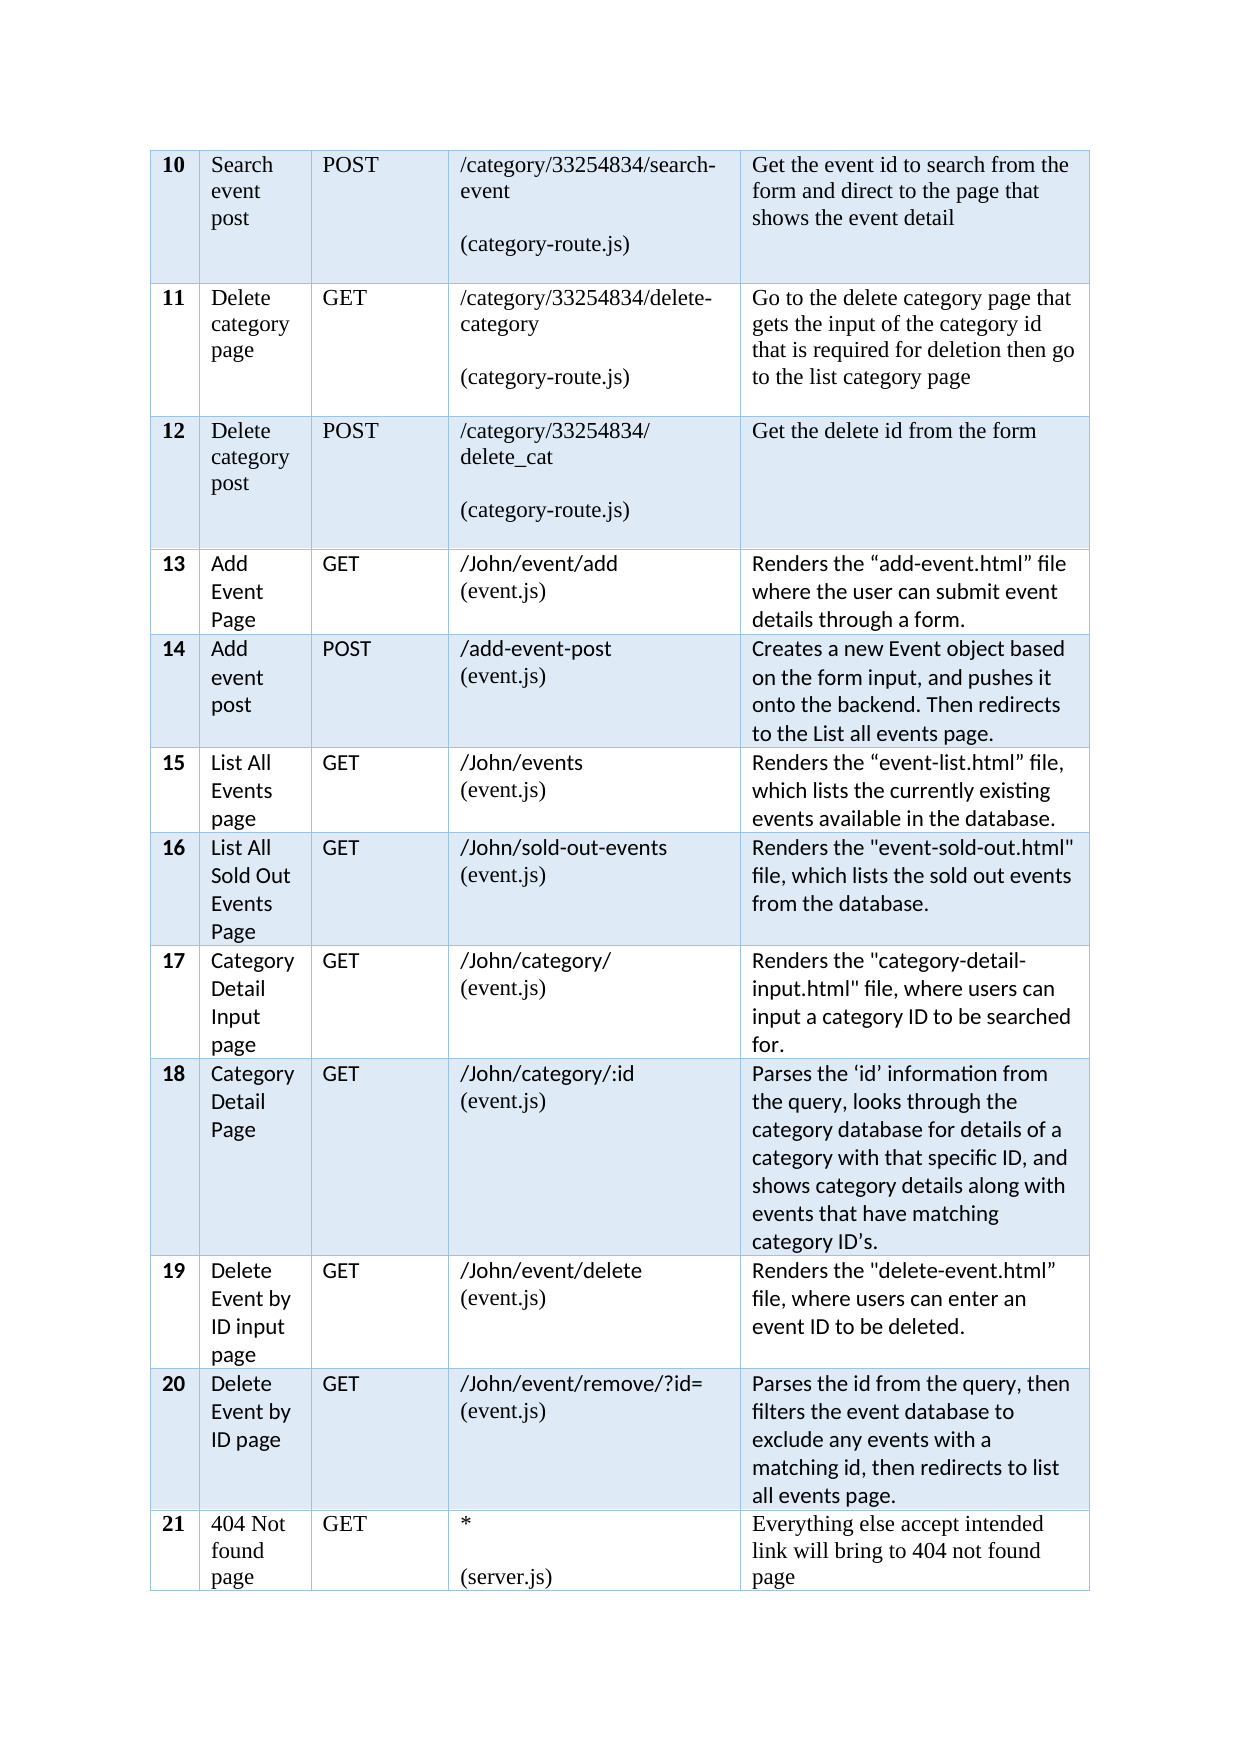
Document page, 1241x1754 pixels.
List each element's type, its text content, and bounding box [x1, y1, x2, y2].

table_cell 20 [151, 1369, 199, 1509]
table_cell Renders the “event-list.html” file, which lists the currently existing events available in the database. [741, 748, 1089, 832]
table_cell 17 [151, 946, 199, 1058]
table_cell Category Detail Input page [200, 946, 311, 1058]
table_cell Delete category post [200, 417, 311, 548]
table_cell /category/33254834/delete-category (category-route.js) [449, 284, 740, 416]
table_cell /John/category/:id (event.js) [449, 1059, 740, 1255]
table_cell Add event post [200, 635, 311, 747]
table_cell Parses the ‘id’ information from the query, looks through the category database for details of a category with that specific ID, and shows category details along with events that have matching category ID’s. [741, 1059, 1089, 1255]
table_cell 18 [151, 1059, 199, 1255]
table_cell Category Detail Page [200, 1059, 311, 1255]
table_cell Renders the “add-event.html” file where the user can submit event details through a form. [741, 550, 1089, 633]
table_cell /add-event-post (event.js) [449, 635, 740, 747]
table_cell POST [312, 417, 448, 548]
table_cell List All Events page [200, 748, 311, 832]
table_cell Renders the "category-detail-input.html" file, where users can input a category ID to be searched for. [741, 946, 1089, 1058]
table_cell /John/event/delete (event.js) [449, 1256, 740, 1368]
table_cell 13 [151, 550, 199, 633]
table_cell GET [312, 1369, 448, 1509]
table_cell /John/event/add (event.js) [449, 550, 740, 633]
table_cell Creates a new Event object based on the form input, and pushes it onto the backend. Then redirects to the List all events page. [741, 635, 1089, 747]
table_cell GET [312, 1256, 448, 1368]
table_cell GET [312, 1511, 448, 1589]
table_cell POST [312, 635, 448, 747]
table_cell Delete Event by ID page [200, 1369, 311, 1509]
table_cell 10 [151, 151, 199, 283]
table_cell /John/sold-out-events (event.js) [449, 833, 740, 945]
table_cell Go to the delete category page that gets the input of the category id that is required for deletion then go to the list category page [741, 284, 1089, 416]
table_cell Get the delete id from the form [741, 417, 1089, 548]
table_cell Add Event Page [200, 550, 311, 633]
table_cell Renders the "event-sold-out.html" file, which lists the sold out events from the database. [741, 833, 1089, 945]
table_cell Delete Event by ID input page [200, 1256, 311, 1368]
table_cell 15 [151, 748, 199, 832]
table_cell /John/category/ (event.js) [449, 946, 740, 1058]
table_cell * (server.js) [449, 1511, 740, 1589]
table_cell Delete category page [200, 284, 311, 416]
table_cell Get the event id to search from the form and direct to the page that shows the event detail [741, 151, 1089, 283]
table_cell 16 [151, 833, 199, 945]
table_cell GET [312, 946, 448, 1058]
table_cell GET [312, 833, 448, 945]
table_cell Parses the id from the query, then filters the event database to exclude any events with a matching id, then redirects to list all events page. [741, 1369, 1089, 1509]
table_cell GET [312, 284, 448, 416]
table_cell /John/event/remove/?id= (event.js) [449, 1369, 740, 1509]
table_cell 14 [151, 635, 199, 747]
table_cell Renders the "delete-event.html” file, where users can enter an event ID to be deleted. [741, 1256, 1089, 1368]
table_cell 12 [151, 417, 199, 548]
table_cell GET [312, 1059, 448, 1255]
table_cell 11 [151, 284, 199, 416]
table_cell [741, 1511, 1089, 1589]
table_cell GET [312, 748, 448, 832]
table_cell /category/33254834/delete_cat (category-route.js) [449, 417, 740, 548]
table_cell 19 [151, 1256, 199, 1368]
table_cell Search event post [200, 151, 311, 283]
table_cell List All Sold Out Events Page [200, 833, 311, 945]
table_cell /John/events (event.js) [449, 748, 740, 832]
table_cell 21 [151, 1511, 199, 1589]
table_cell POST [312, 151, 448, 283]
table_cell GET [312, 550, 448, 633]
table_cell 404 Not found page [200, 1511, 311, 1589]
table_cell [449, 151, 740, 283]
